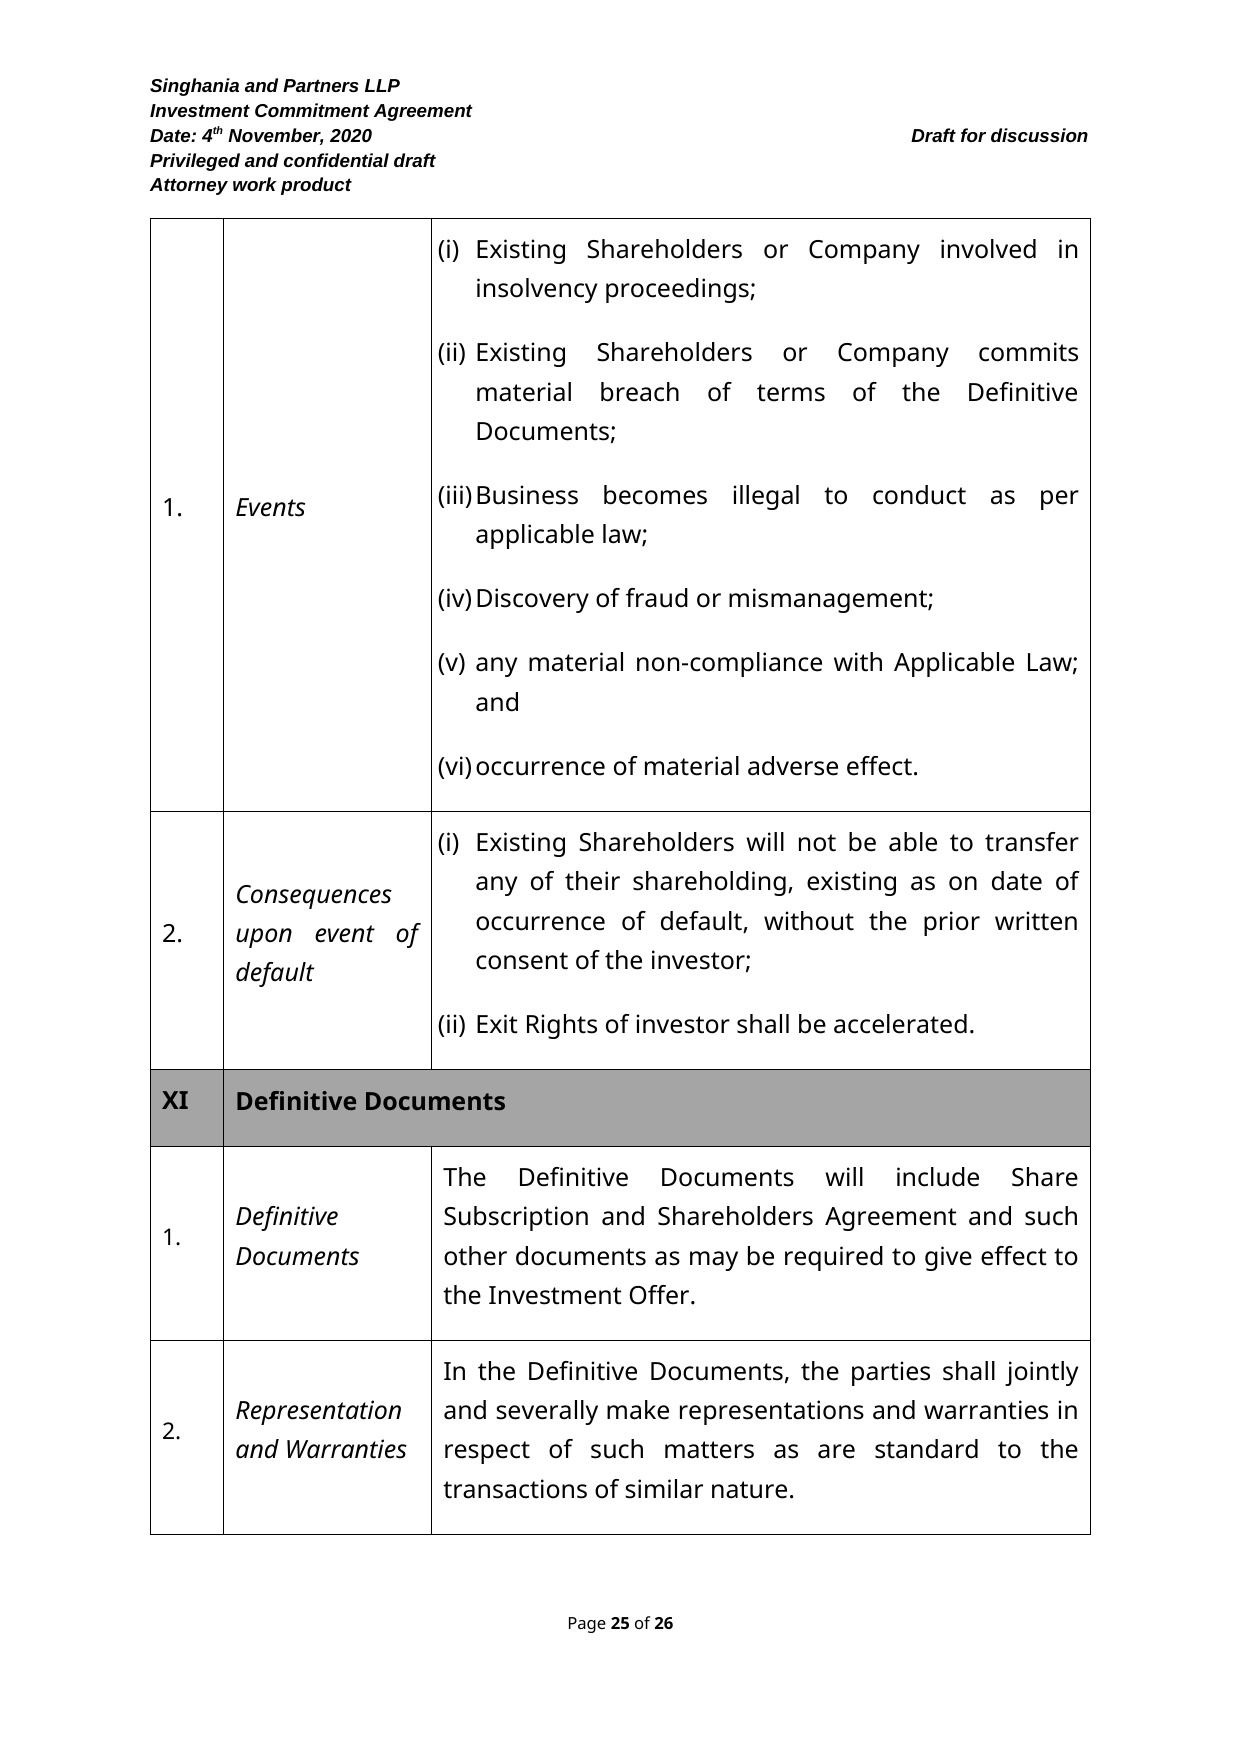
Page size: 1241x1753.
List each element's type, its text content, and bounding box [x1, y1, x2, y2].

table_cell Events [224, 219, 431, 811]
table_cell Representation and Warranties [224, 1341, 431, 1534]
table_cell Consequences upon event of default [224, 812, 431, 1069]
table_cell 1. [151, 219, 223, 811]
table_cell Definitive Documents [224, 1070, 1090, 1146]
table_cell The Definitive Documents will include Share Subscription and Shareholders Agreement and such other documents as may be required to give effect to the Investment Offer. [432, 1147, 1090, 1340]
table_cell Definitive Documents [224, 1147, 431, 1340]
table_cell [151, 1070, 223, 1146]
table_cell Existing Shareholders will not be able to transfer any of their shareholding, existing as on date of occurrence of default, without the prior written consent of the investor; Exit Rights of investor shall be accelerated. [432, 812, 1090, 1069]
table_cell Existing Shareholders or Company involved in insolvency proceedings; Existing Shareholders or Company commits material breach of terms of the Definitive Documents; Business becomes illegal to conduct as per applicable law; Discovery of fraud or mismanagement; any material non-compliance with Applicable Law; and occurrence of material adverse effect. [432, 219, 1090, 811]
table_cell 2. [151, 812, 223, 1069]
table_cell [151, 1147, 223, 1340]
table_cell In the Definitive Documents, the parties shall jointly and severally make representations and warranties in respect of such matters as are standard to the transactions of similar nature. [432, 1341, 1090, 1534]
table_cell [151, 1341, 223, 1534]
